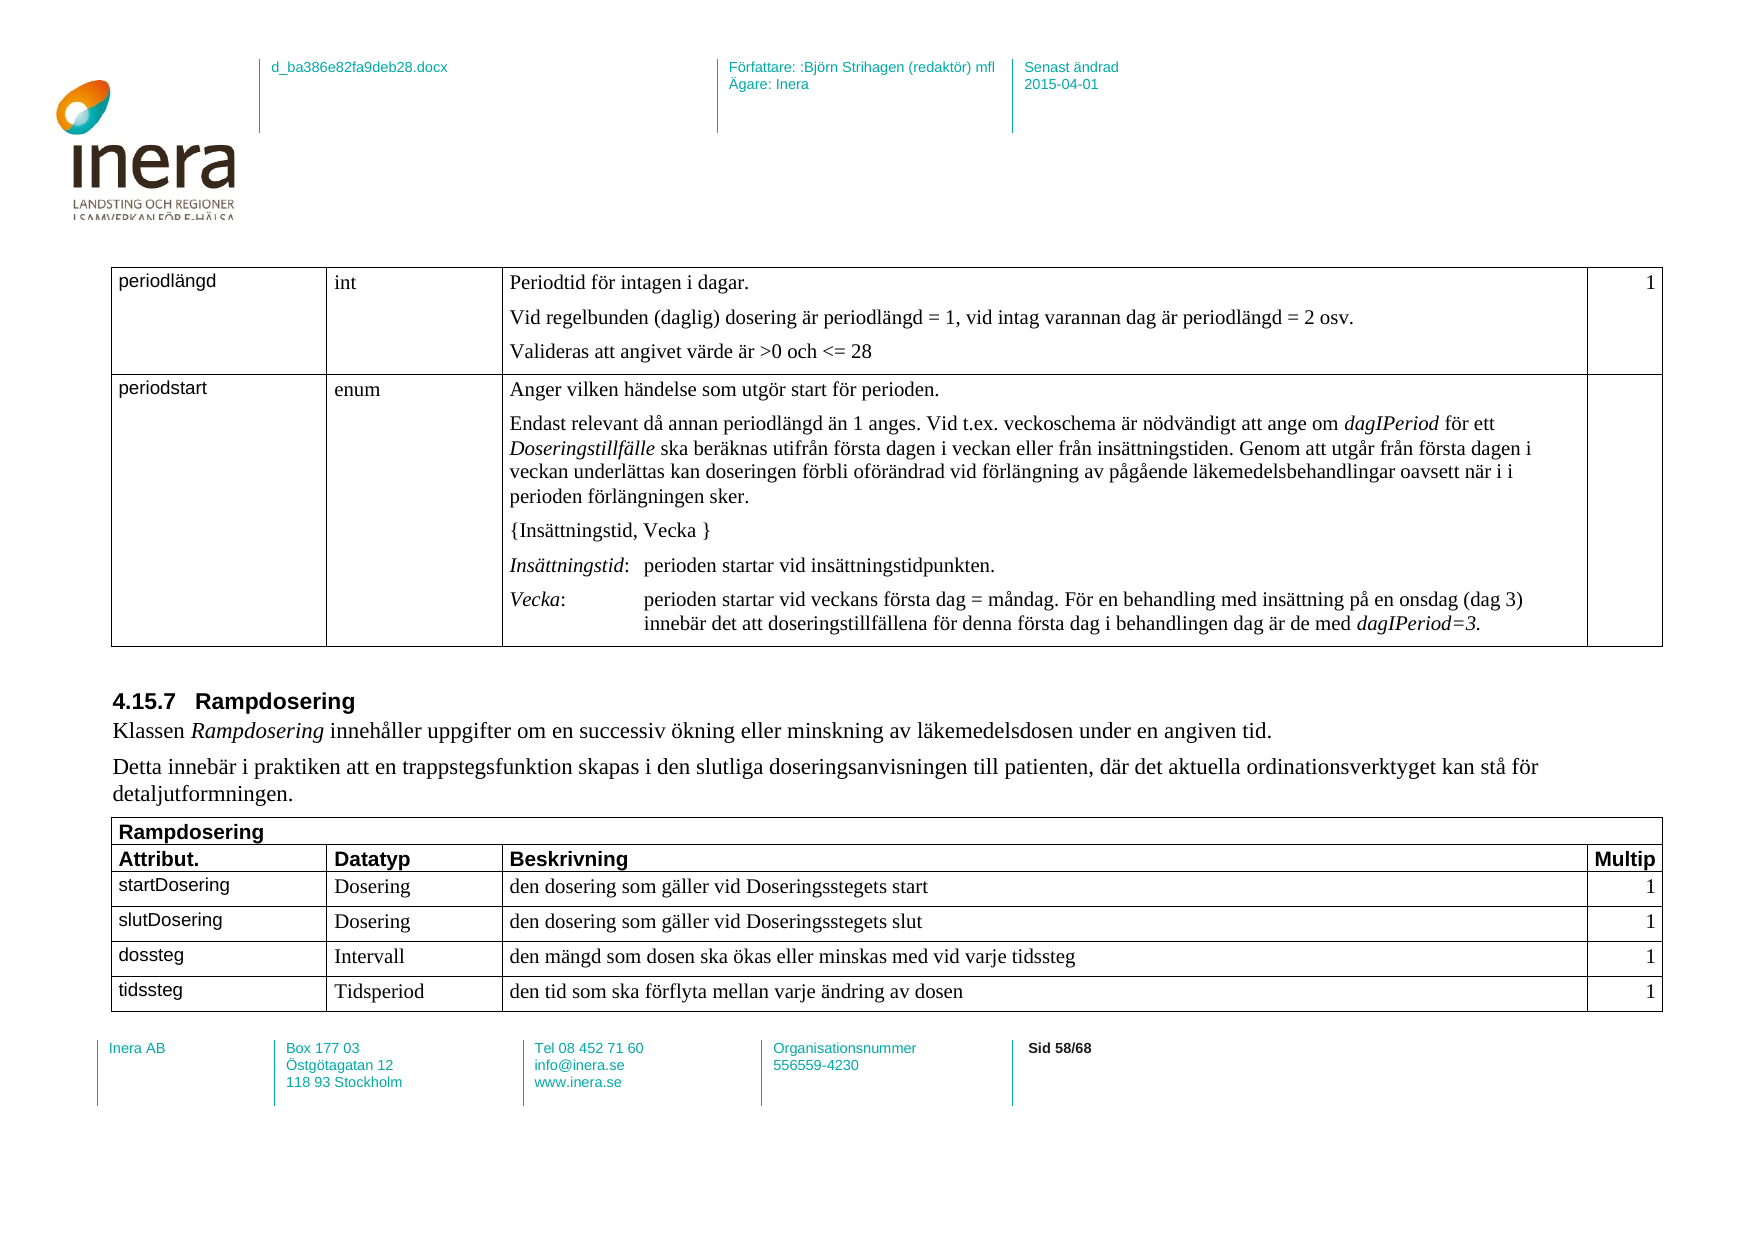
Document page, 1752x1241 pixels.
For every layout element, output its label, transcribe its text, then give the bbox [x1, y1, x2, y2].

table_cell startDosering [112, 872, 326, 906]
table_cell den dosering som gäller vid Doseringsstegets start [503, 872, 1587, 906]
table_cell slutDosering [112, 907, 326, 941]
table_cell den tid som ska förflyta mellan varje ändring av dosen [503, 977, 1587, 1011]
table_cell enum [327, 375, 502, 646]
table_cell tidssteg [112, 977, 326, 1011]
table_cell int [327, 268, 502, 374]
text Rampdosering [112, 688, 1639, 714]
table_header Rampdosering [112, 818, 1662, 844]
table_cell Periodtid för intagen i dagar. Vid regelbunden (daglig) dosering är periodlängd = 1, vid intag varannan dag är periodlängd = 2 osv. Valideras att angivet värde är >0 och <= 28 [503, 268, 1587, 374]
table_cell Multip [1588, 845, 1662, 871]
table_cell Datatyp [327, 845, 502, 871]
table_cell 1 [1588, 268, 1662, 374]
text Klassen Rampdosering innehåller uppgifter om en successiv ökning eller minskning av läkemedelsdosen under en angiven tid. [112, 717, 1639, 743]
table_cell Intervall [327, 942, 502, 976]
table_cell periodstart [112, 375, 326, 646]
table_cell Attribut. [112, 845, 326, 871]
table_cell periodlängd [112, 268, 326, 374]
table_cell 1 [1588, 907, 1662, 941]
table_cell den mängd som dosen ska ökas eller minskas med vid varje tidssteg [503, 942, 1587, 976]
table_cell 1 [1588, 942, 1662, 976]
picture [56, 80, 234, 218]
table_cell dossteg [112, 942, 326, 976]
table_cell Tidsperiod [327, 977, 502, 1011]
table_cell Anger vilken händelse som utgör start för perioden. Endast relevant då annan periodlängd än 1 anges. Vid t.ex. veckoschema är nödvändigt att ange om dagIPeriod för ett Doseringstillfälle ska beräknas utifrån första dagen i veckan eller från insättningstiden. Genom att utgår från första dagen i veckan underlättas kan doseringen förbli oförändrad vid förlängning av pågående läkemedelsbehandlingar oavsett när i i perioden förlängningen sker. {Insättningstid, Vecka } Insättningstid: perioden startar vid insättningstidpunkten. Vecka: perioden startar vid veckans första dag = måndag. För en behandling med insättning på en onsdag (dag 3) innebär det att doseringstillfällena för denna första dag i behandlingen dag är de med dagIPeriod=3. [503, 375, 1587, 646]
text Detta innebär i praktiken att en trappstegsfunktion skapas i den slutliga doseringsanvisningen till patienten, där det aktuella ordinationsverktyget kan stå för detaljutformningen. [112, 753, 1639, 806]
table_cell [1588, 375, 1662, 646]
table_cell Dosering [327, 907, 502, 941]
table_cell den dosering som gäller vid Doseringsstegets slut [503, 907, 1587, 941]
table_cell 1 [1588, 872, 1662, 906]
table_cell Dosering [327, 872, 502, 906]
table_cell 1 [1588, 977, 1662, 1011]
table_cell Beskrivning [503, 845, 1587, 871]
